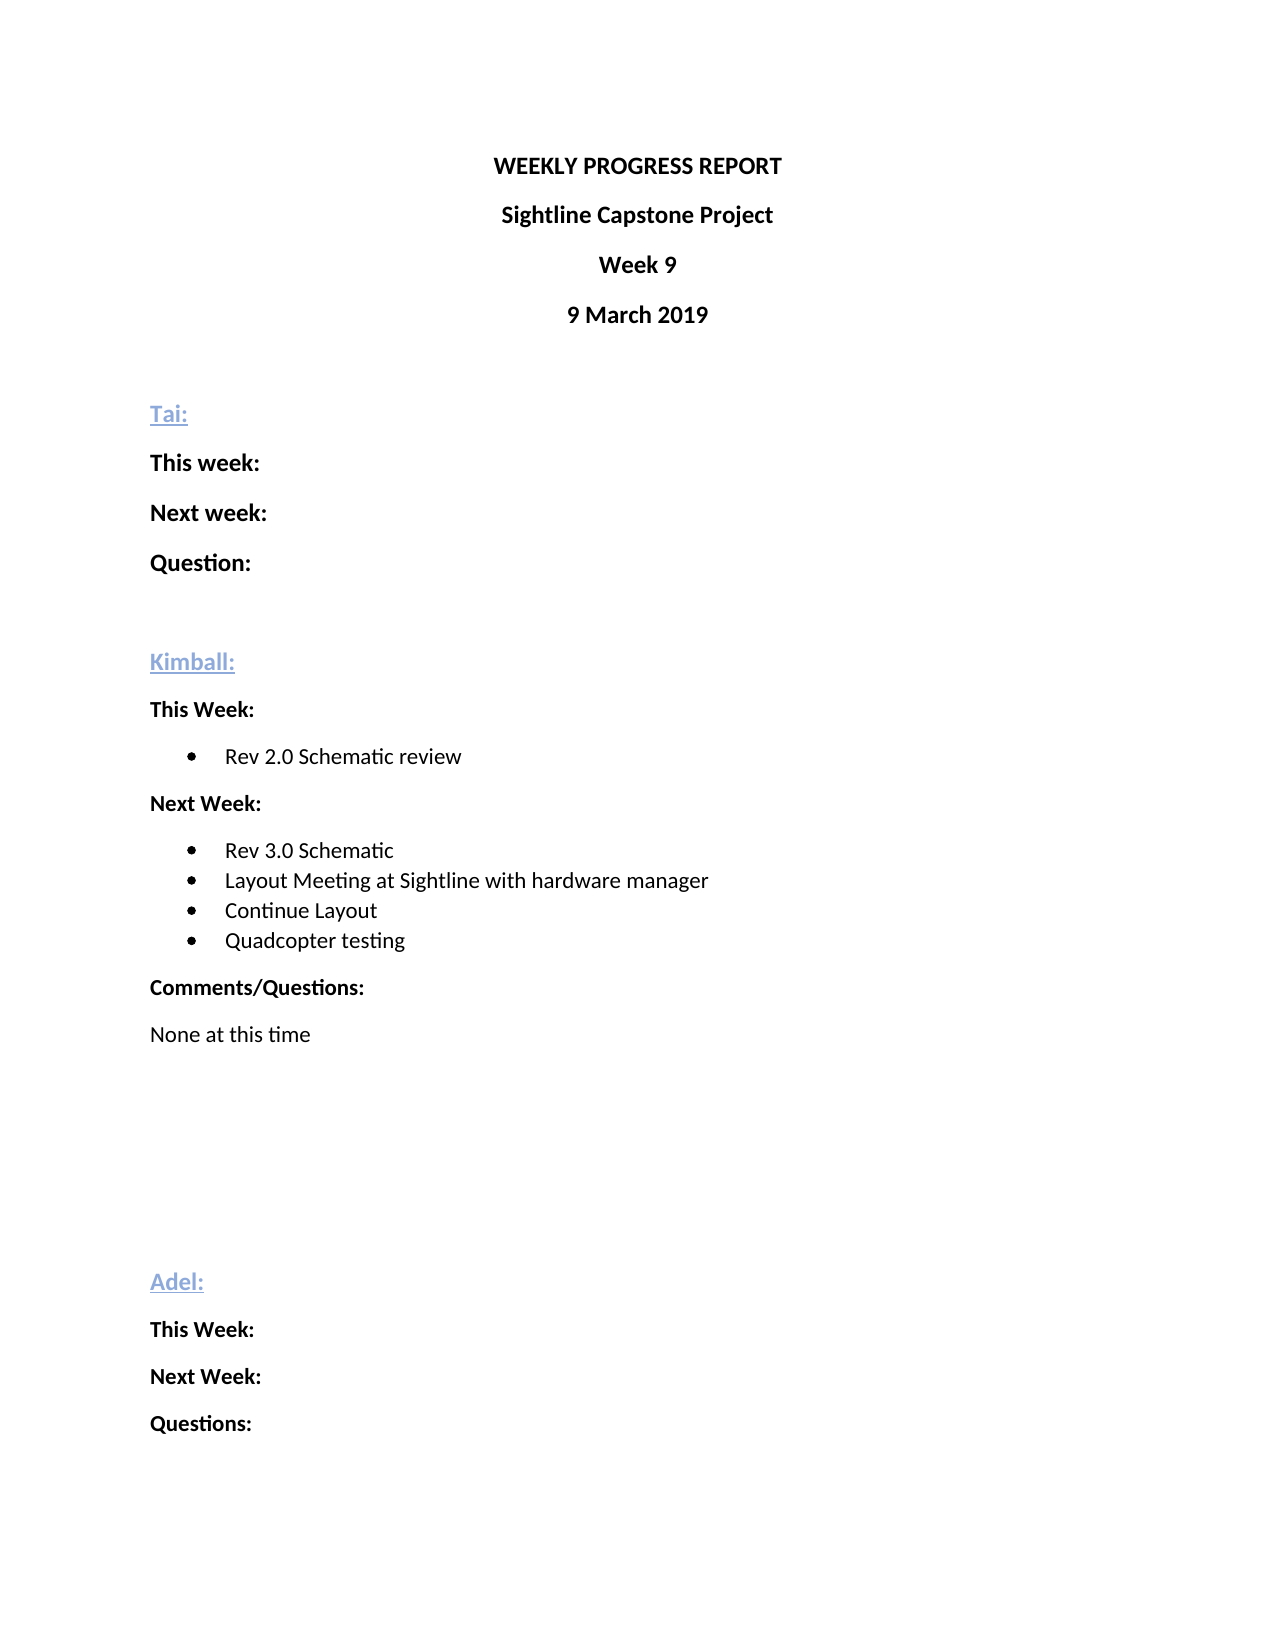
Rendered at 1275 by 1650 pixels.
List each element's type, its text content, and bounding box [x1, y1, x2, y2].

text This Week: [150, 695, 1125, 723]
text This Week: [150, 1315, 1125, 1343]
text Tai: [150, 398, 1125, 428]
text Week 9 [150, 249, 1125, 280]
list Continue Layout [187, 896, 1125, 924]
list Layout Meeting at Sightline with hardware manager [187, 866, 1125, 894]
text Question: [150, 547, 1125, 577]
list Rev 3.0 Schematic [187, 836, 1125, 864]
text Kimball: [150, 646, 1125, 676]
text Next week: [150, 497, 1125, 528]
text Next Week: [150, 1362, 1125, 1390]
text Next Week: [150, 789, 1125, 817]
list Quadcopter testing [187, 927, 1125, 955]
text Comments/Questions: [150, 973, 1125, 1002]
list Rev 2.0 Schematic review [187, 742, 1125, 770]
text Adel: [150, 1266, 1125, 1296]
text Questions: [150, 1409, 1125, 1437]
text WEEKLY PROGRESS REPORT [150, 150, 1125, 181]
text None at this time [150, 1020, 1125, 1048]
text This week: [150, 447, 1125, 478]
text 9 March 2019 [150, 299, 1125, 329]
text Sightline Capstone Project [150, 199, 1125, 230]
